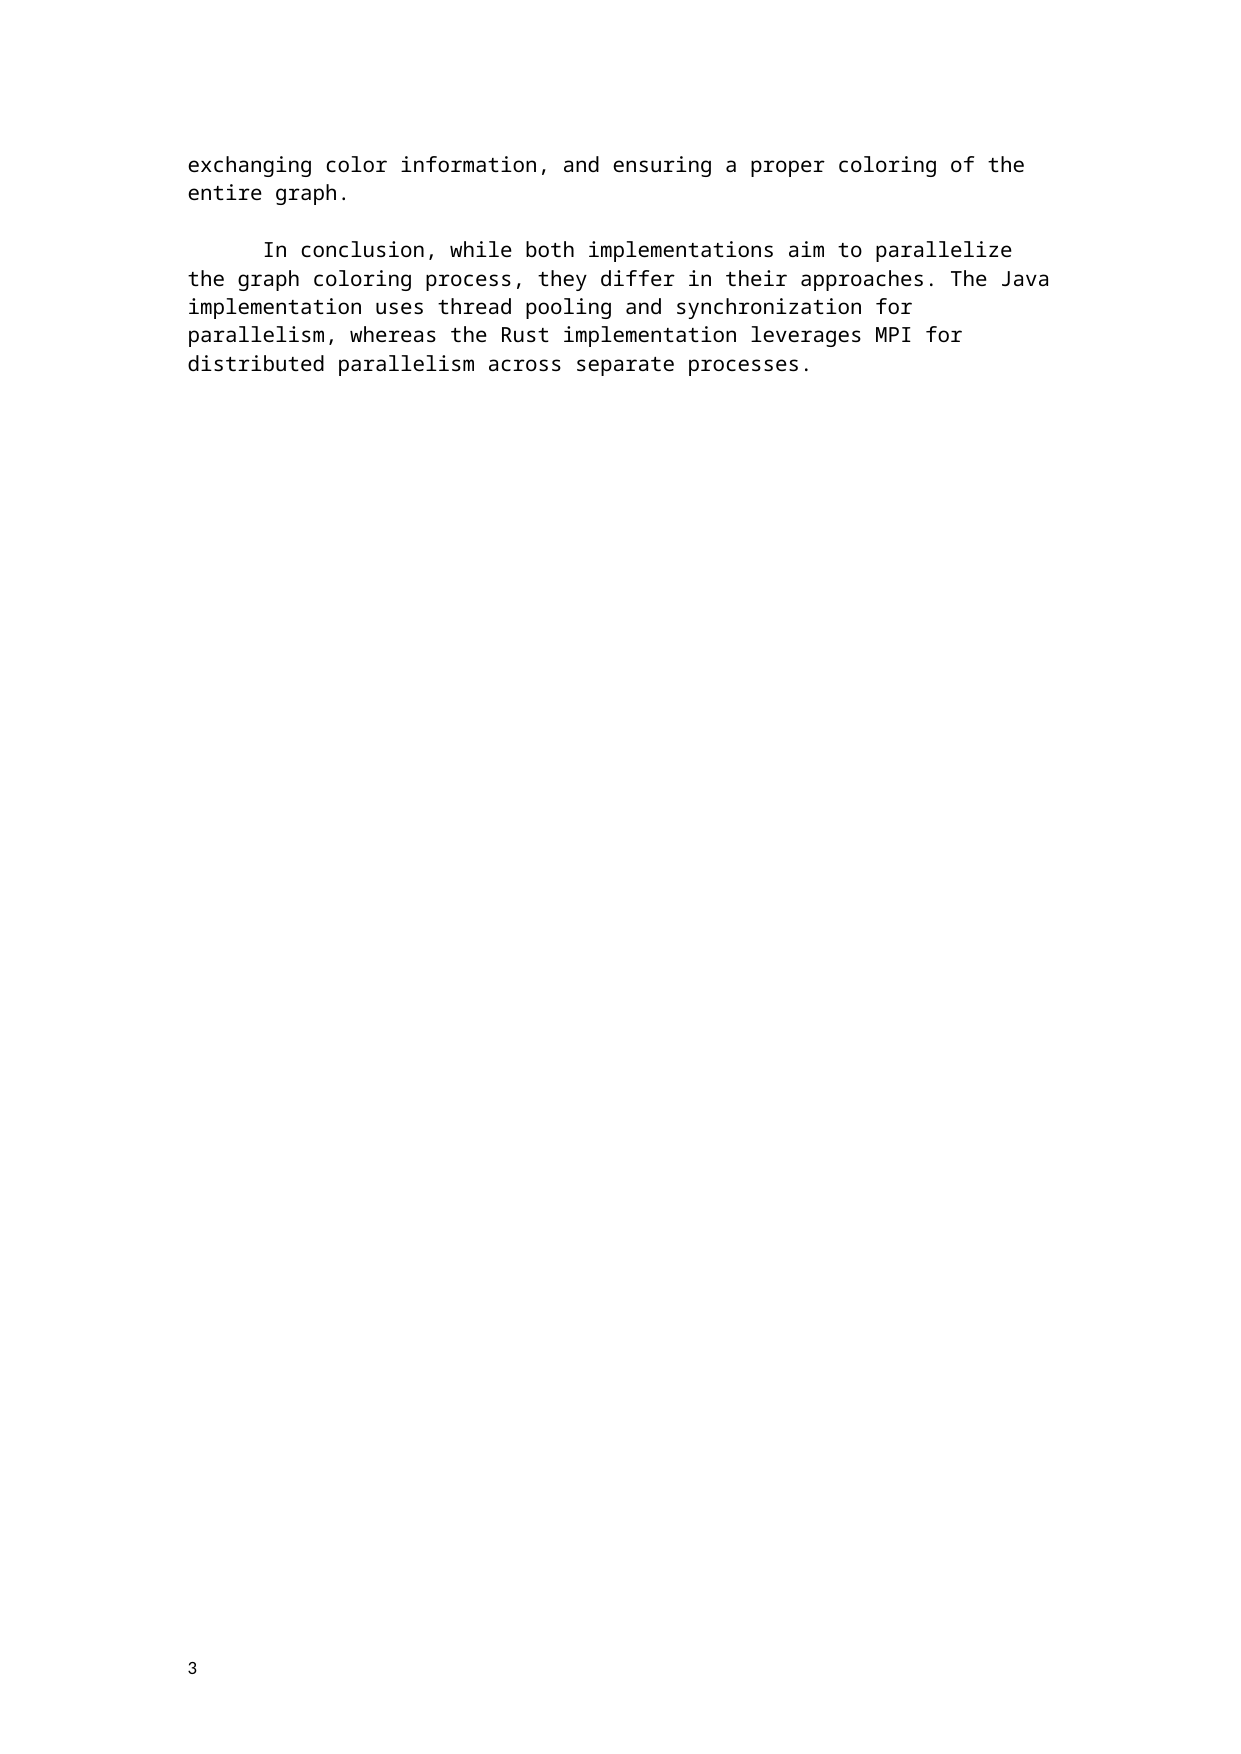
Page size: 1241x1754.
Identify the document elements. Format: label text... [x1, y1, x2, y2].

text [187, 150, 1053, 207]
text In conclusion, while both implementations aim to parallelize the graph coloring process, they differ in their approaches. The Java implementation uses thread pooling and synchronization for parallelism, whereas the Rust implementation leverages MPI for distributed parallelism across separate processes. [187, 235, 1053, 377]
